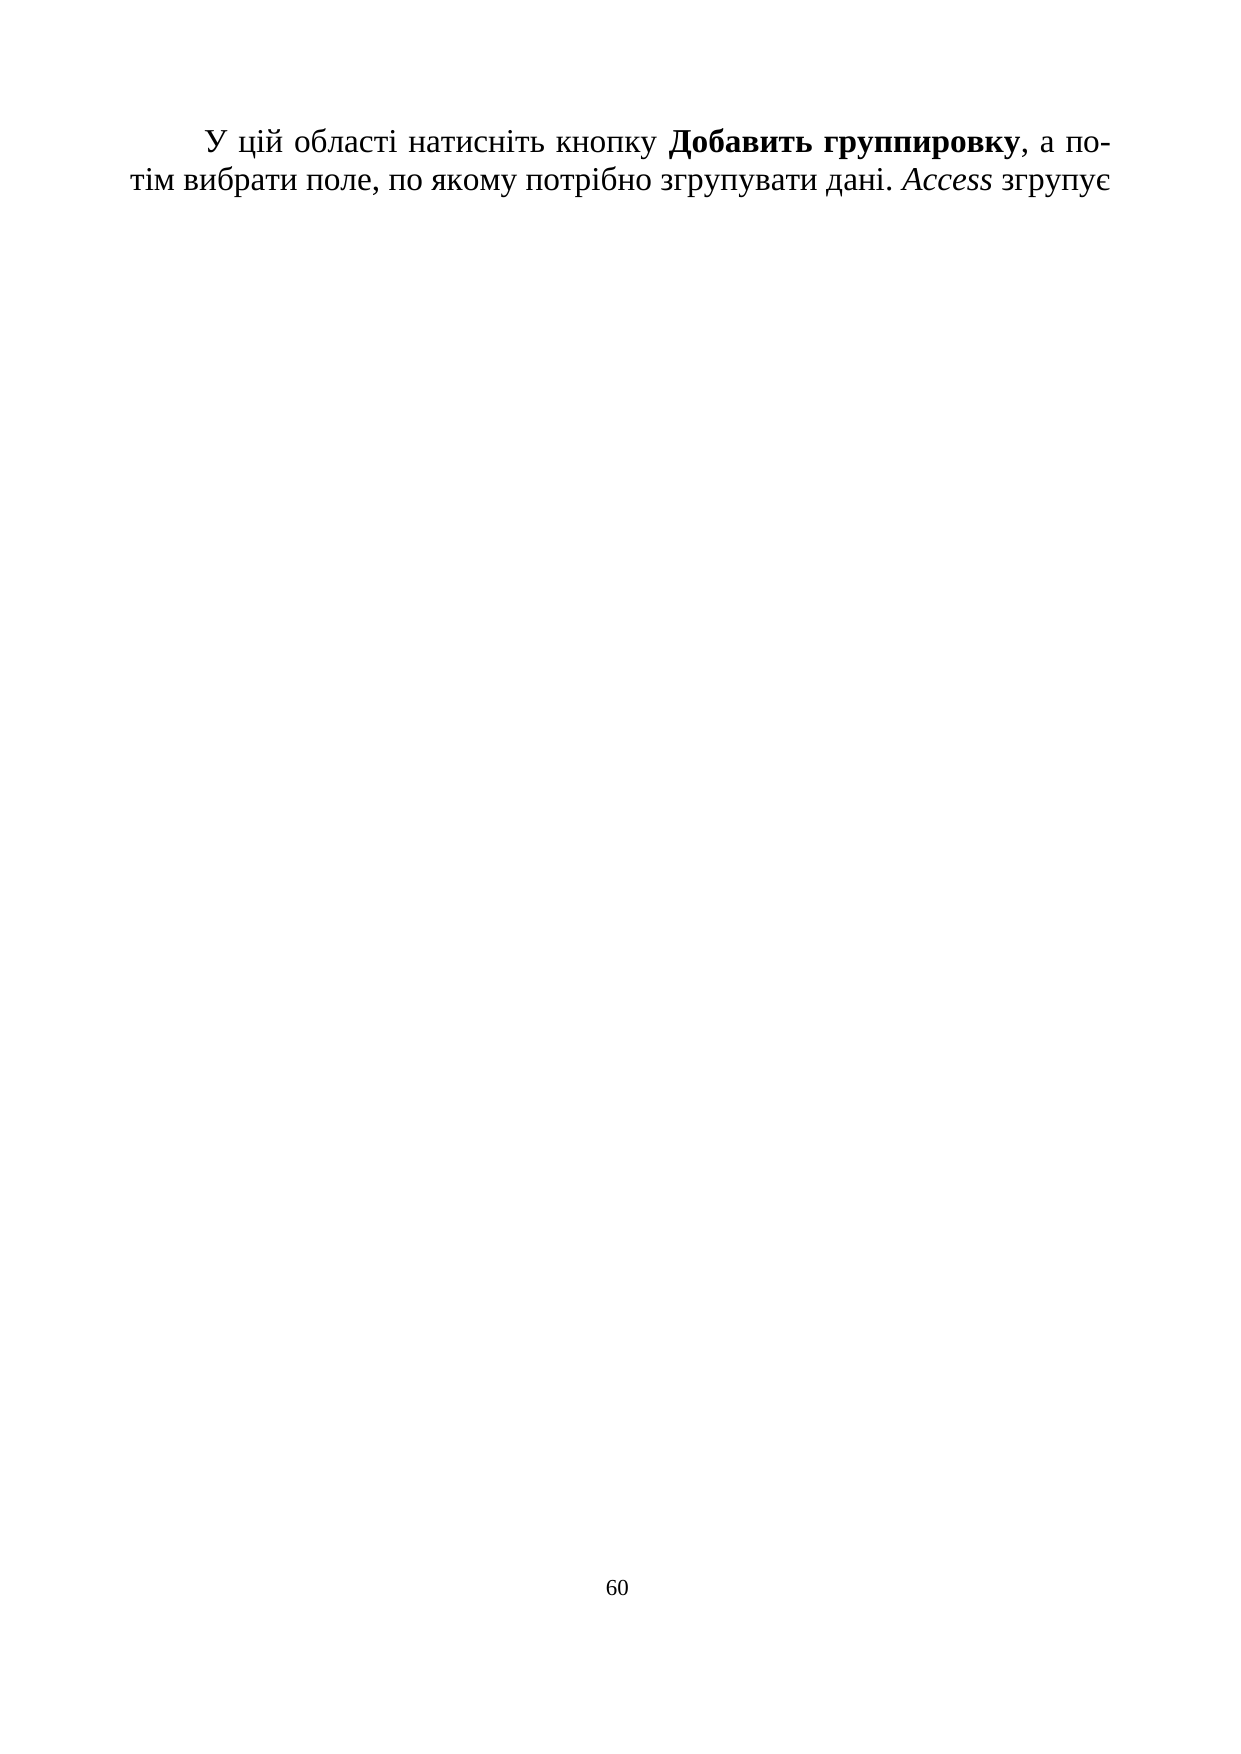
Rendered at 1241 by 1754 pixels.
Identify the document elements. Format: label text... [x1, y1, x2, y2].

text У цій області натисніть кнопку Добавить группировку, а по- тім вибрати поле, по якому потрібно згрупувати дані. Access згрупує [130, 121, 1111, 197]
